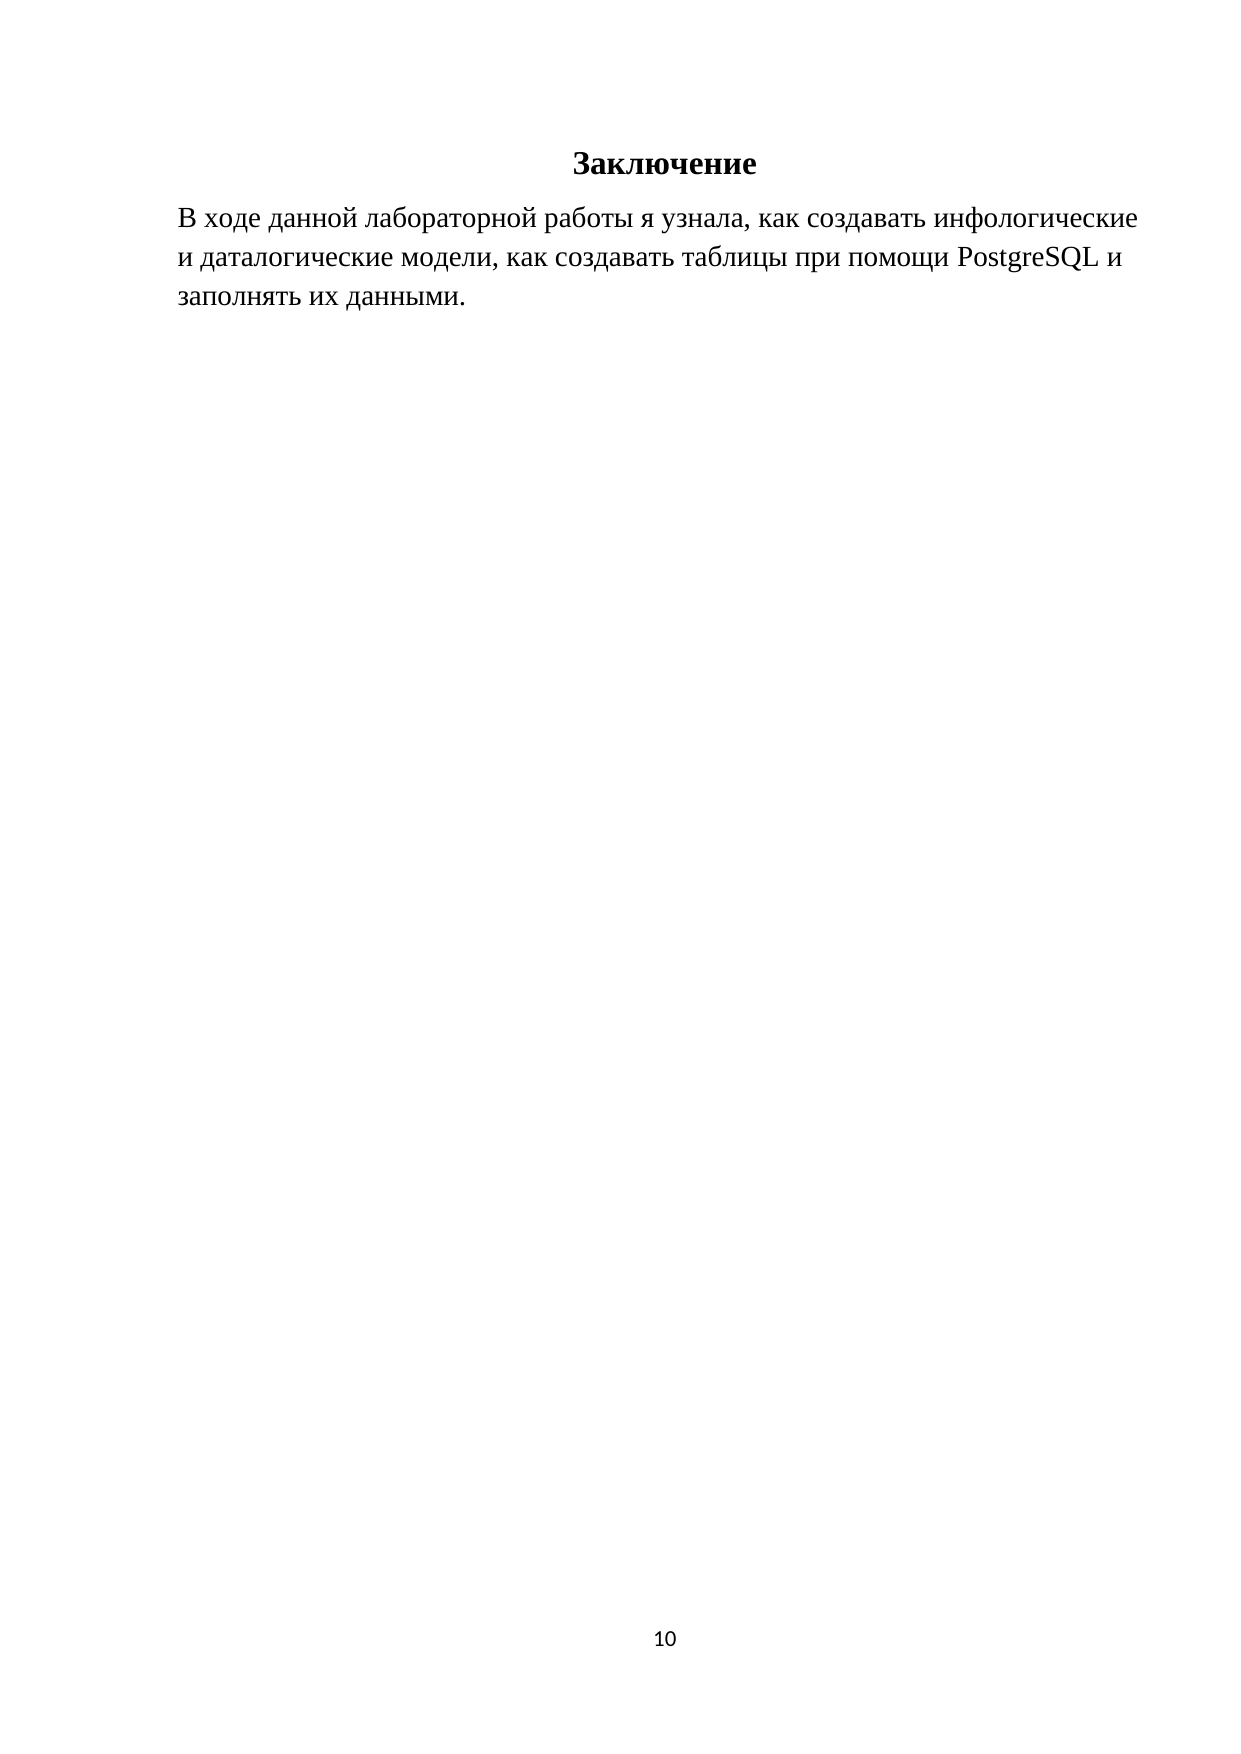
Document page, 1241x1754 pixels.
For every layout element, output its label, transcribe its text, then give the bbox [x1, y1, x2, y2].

subtitle Заключение [177, 143, 1152, 181]
text В ходе данной лабораторной работы я узнала, как создавать инфологические и даталогические модели, как создавать таблицы при помощи PostgreSQL и заполнять их данными. [177, 201, 1152, 311]
